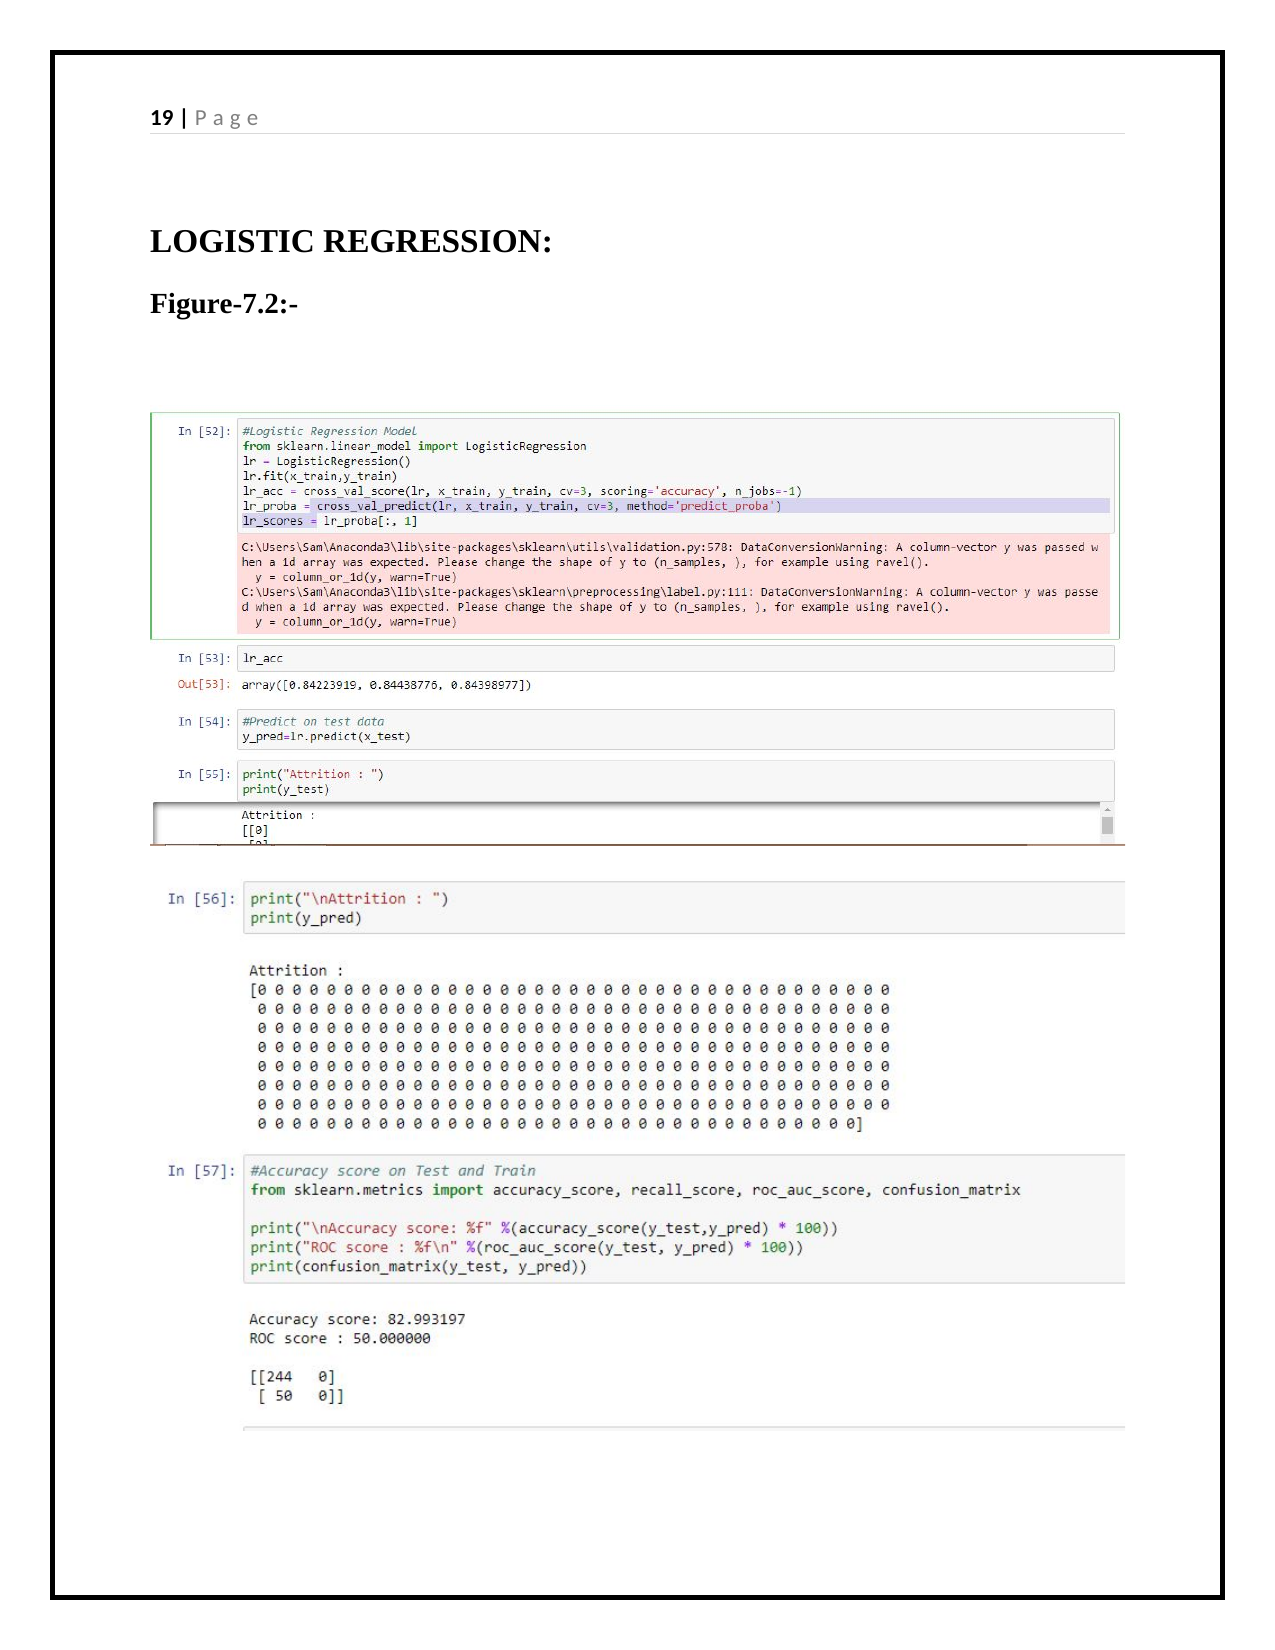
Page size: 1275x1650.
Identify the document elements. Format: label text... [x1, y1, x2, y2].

text LOGISTIC REGRESSION: [150, 222, 1125, 260]
picture [150, 405, 1125, 846]
text Figure-7.2:- [150, 286, 1125, 320]
picture [150, 870, 1125, 1431]
